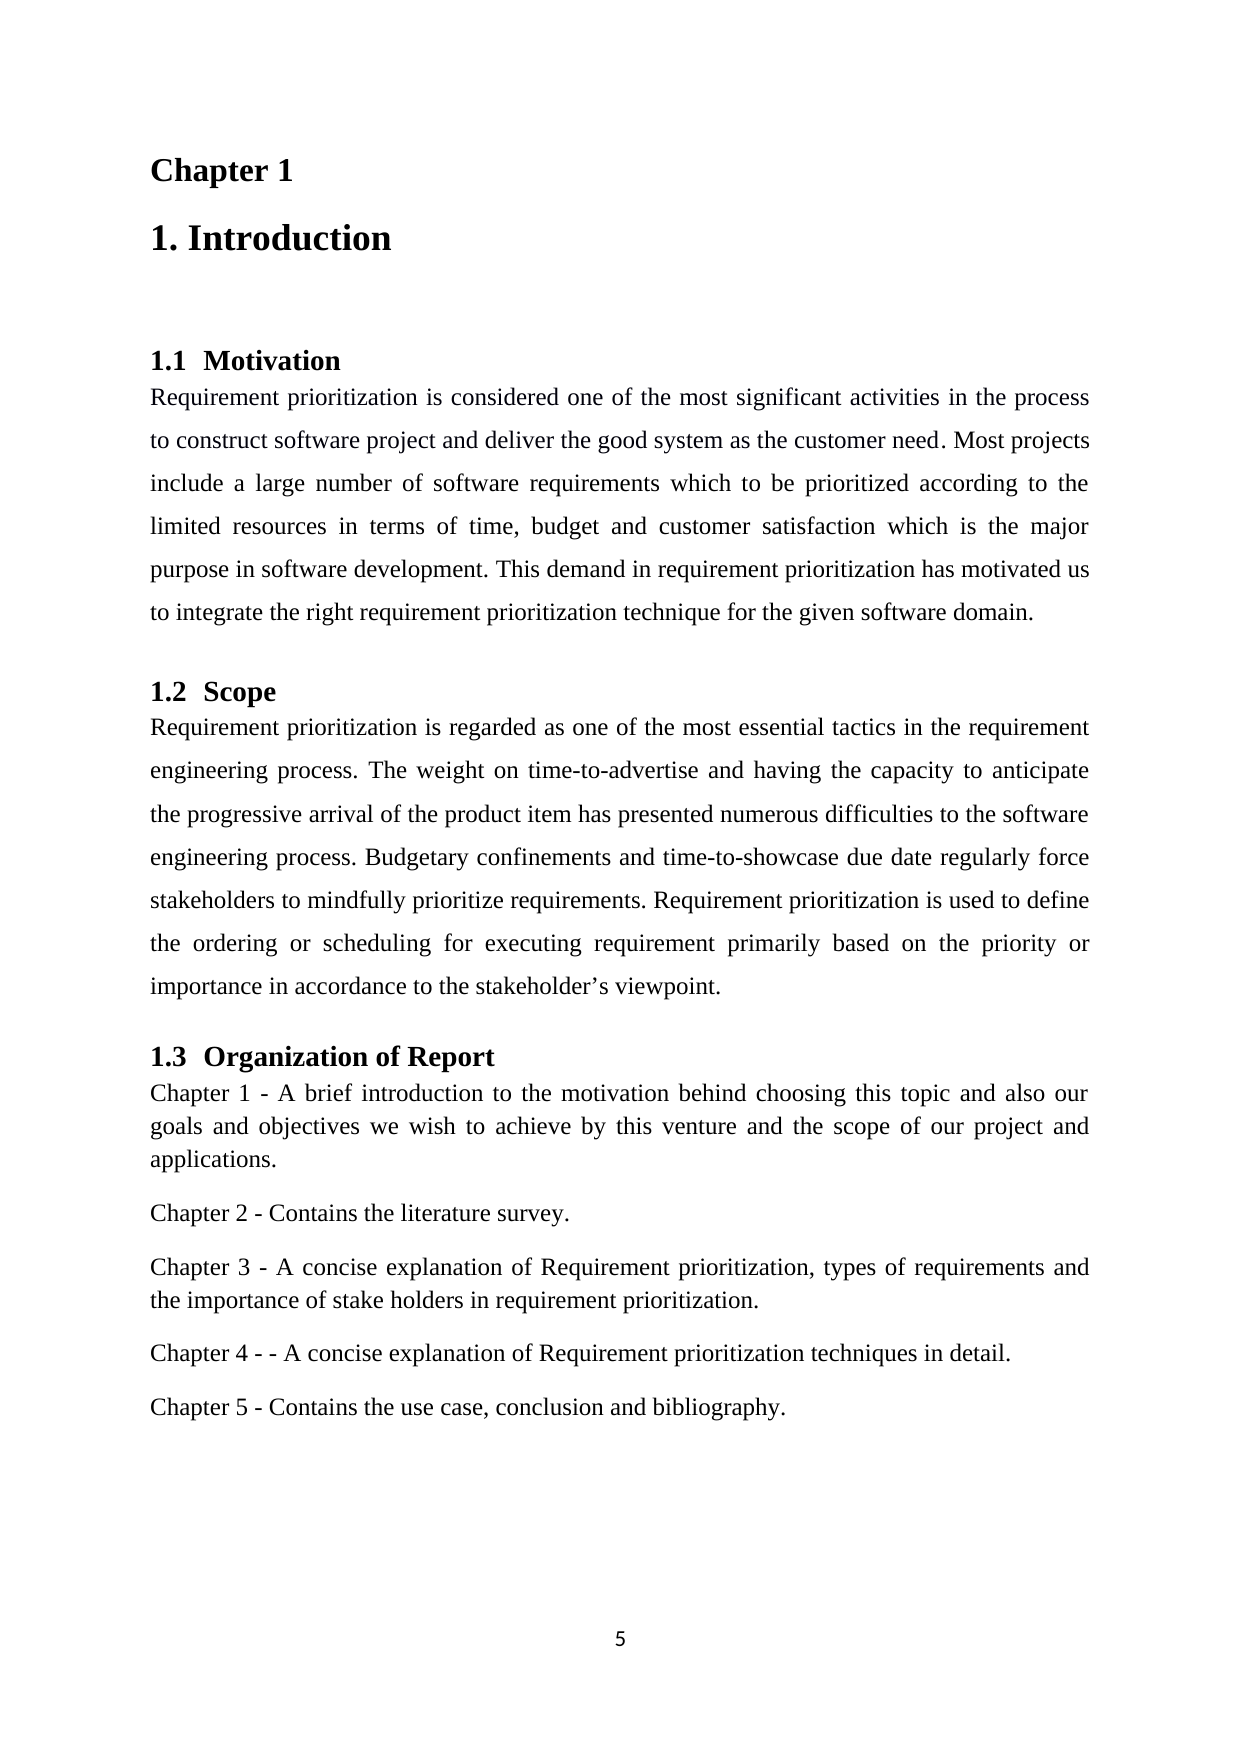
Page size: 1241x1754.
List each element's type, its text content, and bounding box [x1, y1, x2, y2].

subtitle Organization of Report [150, 1039, 1090, 1073]
text Chapter 1 [150, 150, 1090, 188]
text Requirement prioritization is considered one of the most significant activities in the process to construct software project and deliver the good system as the customer need. Most projects include a large number of software requirements which to be prioritized according to the limited resources in terms of time, budget and customer satisfaction which is the major purpose in software development. This demand in requirement prioritization has motivated us to integrate the right requirement prioritization technique for the given software domain. [150, 382, 1090, 626]
text Requirement prioritization is regarded as one of the most essential tactics in the requirement engineering process. The weight on time-to-advertise and having the capacity to anticipate the progressive arrival of the product item has presented numerous difficulties to the software engineering process. Budgetary confinements and time-to-showcase due date regularly force stakeholders to mindfully prioritize requirements. Requirement prioritization is used to define the ordering or scheduling for executing requirement primarily based on the priority or importance in accordance to the stakeholder’s viewpoint. [150, 712, 1090, 1000]
subtitle Motivation [150, 343, 1090, 377]
text Chapter 4 - - A concise explanation of Requirement prioritization techniques in detail. [150, 1338, 1090, 1367]
text Chapter 1 - A brief introduction to the motivation behind choosing this topic and also our goals and objectives we wish to achieve by this venture and the scope of our project and applications. [150, 1078, 1090, 1173]
text Chapter 5 - Contains the use case, conclusion and bibliography. [150, 1392, 1090, 1421]
text Chapter 3 - A concise explanation of Requirement prioritization, types of requirements and the importance of stake holders in requirement prioritization. [150, 1252, 1090, 1313]
text Chapter 2 - Contains the literature survey. [150, 1198, 1090, 1227]
subtitle Scope [150, 674, 1090, 707]
text 1. Introduction [150, 215, 1090, 258]
